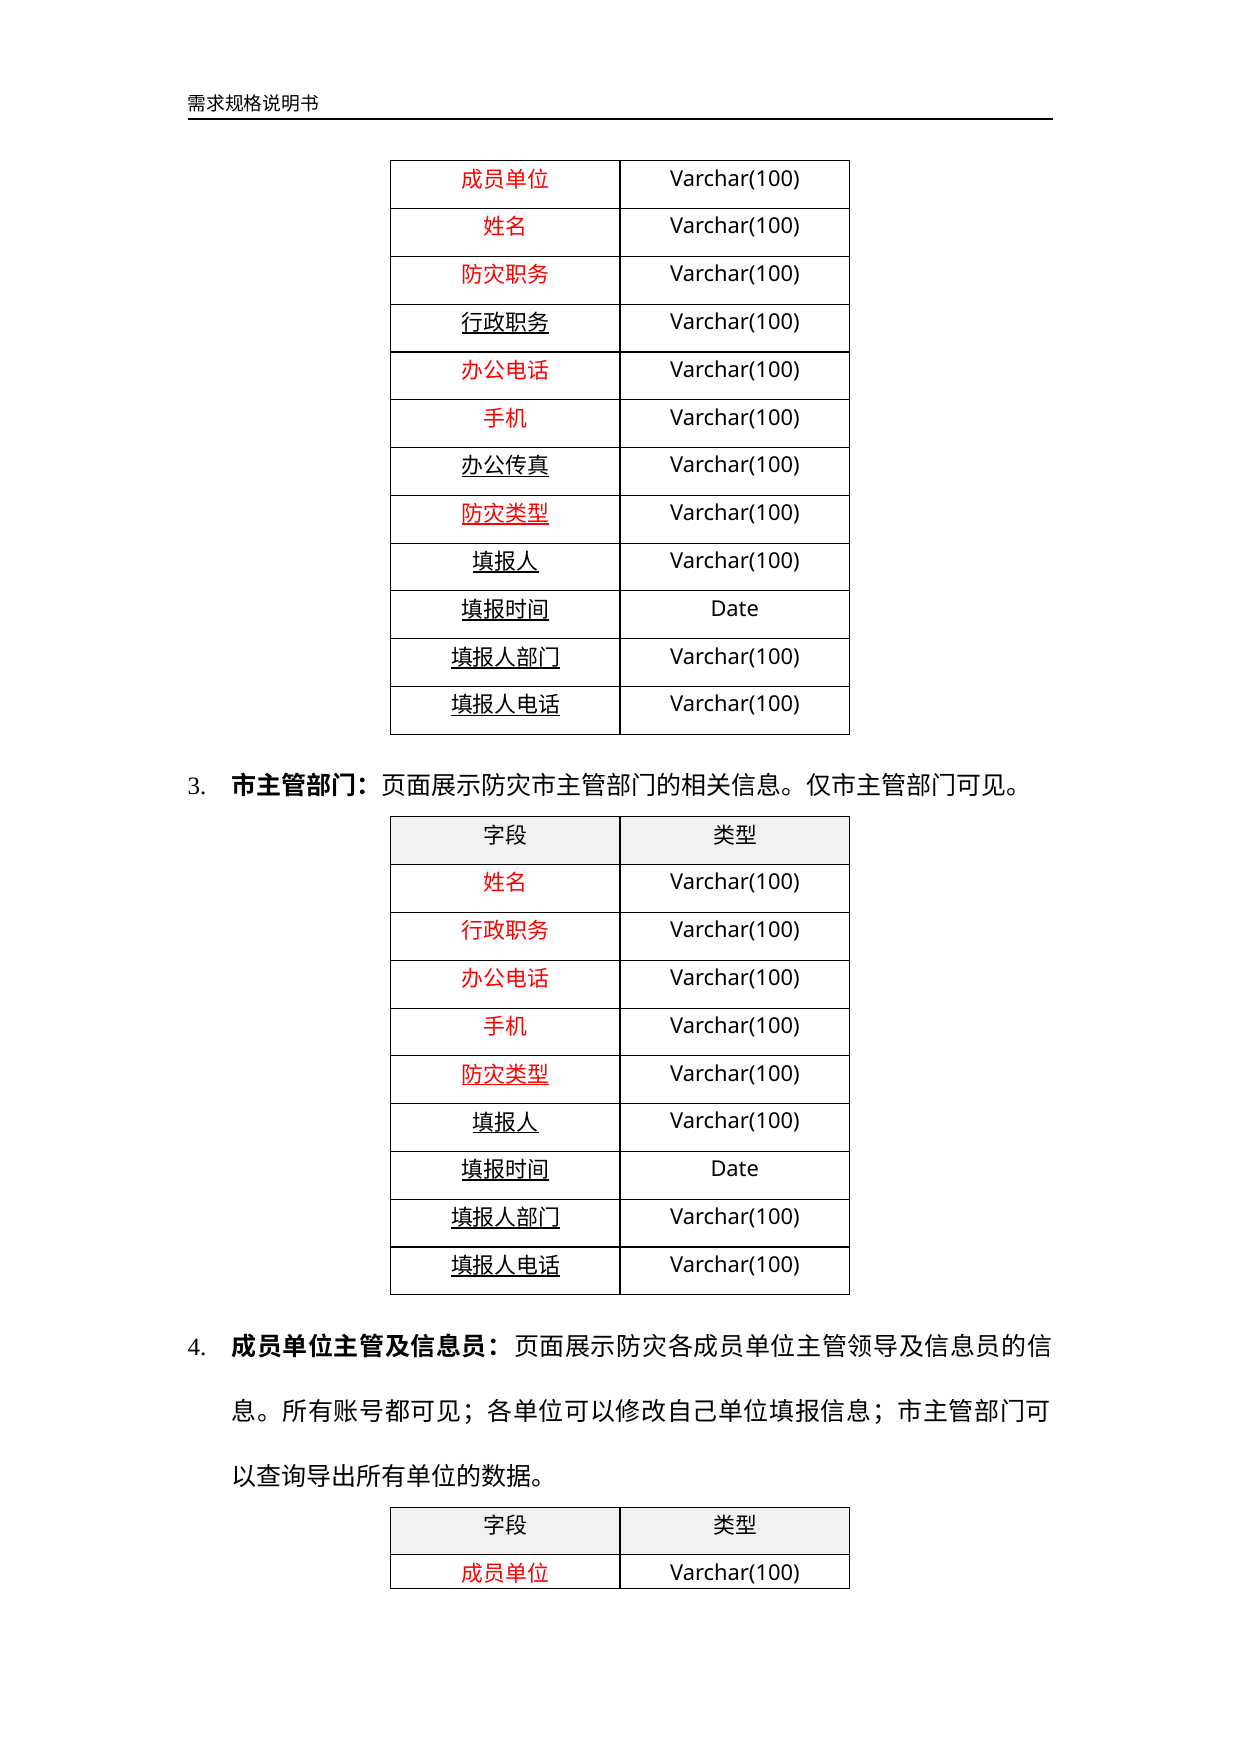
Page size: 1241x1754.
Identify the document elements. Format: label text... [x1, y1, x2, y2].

table_cell Varchar(100) [621, 961, 849, 1007]
table_header 字段 [391, 817, 619, 864]
table_cell 姓名 [391, 865, 619, 912]
table_cell Varchar(100) [621, 353, 849, 399]
table_cell Varchar(100) [621, 209, 849, 256]
table_cell 行政职务 [391, 305, 619, 351]
table_cell 填报时间 [391, 591, 619, 638]
table_cell Varchar(100) [621, 639, 849, 686]
table_cell 防灾类型 [391, 1056, 619, 1103]
table_cell 填报人部门 [391, 1200, 619, 1246]
table_cell 防灾类型 [391, 496, 619, 543]
table_cell Varchar(100) [621, 257, 849, 303]
table_cell Varchar(100) [621, 544, 849, 590]
table_cell Varchar(100) [621, 1200, 849, 1246]
table_cell Varchar(100) [621, 305, 849, 351]
table_cell 成员单位 [391, 1555, 619, 1588]
table_cell 手机 [391, 400, 619, 447]
table_cell 手机 [391, 1009, 619, 1055]
table_cell 办公电话 [391, 353, 619, 399]
table_cell 姓名 [391, 209, 619, 256]
table_header 字段 [391, 1508, 619, 1554]
table_cell Varchar(100) [621, 865, 849, 912]
table_cell 填报人部门 [391, 639, 619, 686]
table_cell 行政职务 [391, 913, 619, 959]
table_cell 成员单位 [391, 161, 619, 208]
table_cell Varchar(100) [621, 496, 849, 543]
table_cell 防灾职务 [391, 257, 619, 303]
table_header 类型 [621, 1508, 849, 1554]
list 市主管部门：页面展示防灾市主管部门的相关信息。仅市主管部门可见。 [187, 751, 1053, 816]
table_cell 办公传真 [391, 448, 619, 495]
table_cell 办公电话 [391, 961, 619, 1007]
table_cell Varchar(100) [621, 1009, 849, 1055]
table_cell 填报时间 [391, 1152, 619, 1199]
table_header 类型 [621, 817, 849, 864]
table_cell Date [621, 1152, 849, 1199]
table_cell Varchar(100) [621, 448, 849, 495]
table_cell 填报人 [391, 544, 619, 590]
table_cell Varchar(100) [621, 1248, 849, 1294]
table_cell Varchar(100) [621, 400, 849, 447]
table_cell Varchar(100) [621, 1104, 849, 1151]
table_cell Date [621, 591, 849, 638]
list 成员单位主管及信息员：页面展示防灾各成员单位主管领导及信息员的信息。所有账号都可见；各单位可以修改自己单位填报信息；市主管部门可以查询导出所有单位的数据。 [187, 1312, 1053, 1507]
table_cell Varchar(100) [621, 1555, 849, 1588]
table_cell 填报人 [391, 1104, 619, 1151]
table_cell Varchar(100) [621, 687, 849, 734]
table_cell Varchar(100) [621, 913, 849, 959]
table_cell Varchar(100) [621, 1056, 849, 1103]
table_cell 填报人电话 [391, 687, 619, 734]
table_cell Varchar(100) [621, 161, 849, 208]
table_cell 填报人电话 [391, 1248, 619, 1294]
